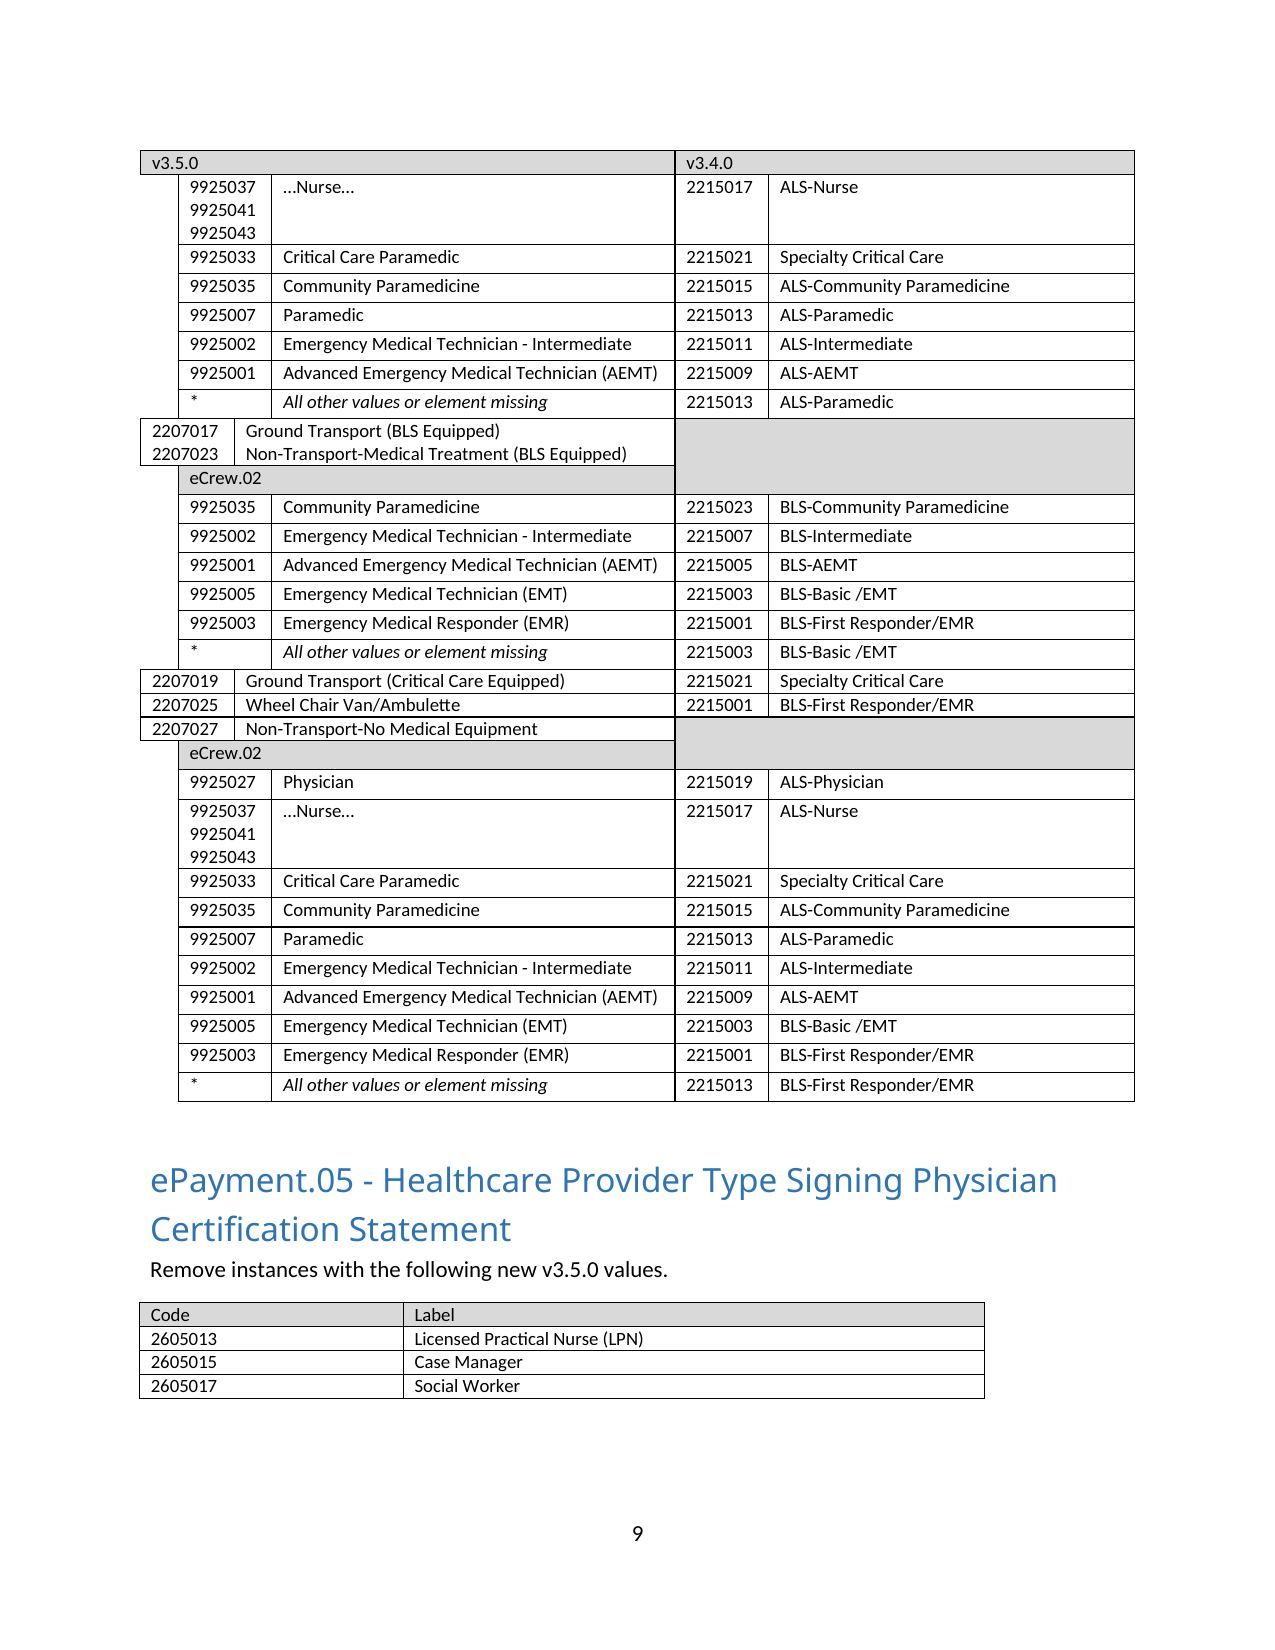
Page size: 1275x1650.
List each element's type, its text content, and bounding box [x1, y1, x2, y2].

table_cell Advanced Emergency Medical Technician (AEMT) [272, 361, 674, 389]
table_cell 9925035 [179, 495, 271, 523]
table_header Label [404, 1303, 984, 1326]
subtitle ePayment.05 - Healthcare Provider Type Signing Physician Certification Statement [150, 1157, 1125, 1251]
table_cell 9925002 [179, 956, 271, 984]
table_cell 9925003 [179, 1044, 271, 1072]
table_cell Advanced Emergency Medical Technician (AEMT) [272, 553, 674, 581]
table_cell 9925002 [179, 332, 271, 360]
table_cell All other values or element missing [272, 1073, 674, 1101]
table_cell 9925007 [179, 303, 271, 331]
table_cell 2215017 [676, 800, 768, 868]
table_cell 2215019 [676, 770, 768, 798]
table_cell 2215015 [676, 898, 768, 926]
table_cell Licensed Practical Nurse (LPN) [404, 1327, 984, 1350]
table_cell Emergency Medical Technician - Intermediate [272, 524, 674, 552]
table_cell 9925001 [179, 986, 271, 1013]
table_cell Specialty Critical Care [769, 245, 1134, 273]
table_cell 2207019 [141, 670, 234, 692]
table_cell BLS-Basic /EMT [769, 582, 1134, 610]
table_cell 2215011 [676, 956, 768, 984]
table_cell 2215003 [676, 640, 768, 668]
table_cell All other values or element missing [272, 640, 674, 668]
table_cell 2215013 [676, 1073, 768, 1101]
table_cell 9925002 [179, 524, 271, 552]
table_cell ALS-Paramedic [769, 928, 1134, 955]
table_cell 2605017 [140, 1375, 403, 1398]
text Remove instances with the following new v3.5.0 values. [150, 1255, 1125, 1283]
table_cell Community Paramedicine [272, 898, 674, 926]
table_cell BLS-First Responder/EMR [769, 694, 1134, 716]
table_cell 2215003 [676, 1015, 768, 1043]
table_cell [676, 718, 1134, 769]
table_cell 9925033 [179, 869, 271, 897]
table_cell Community Paramedicine [272, 274, 674, 302]
table_cell BLS-First Responder/EMR [769, 611, 1134, 639]
table_cell ALS-Nurse [769, 175, 1134, 244]
table_cell 2207027 [141, 718, 234, 740]
table_cell Emergency Medical Technician - Intermediate [272, 332, 674, 360]
table_cell Social Worker [404, 1375, 984, 1398]
table_cell All other values or element missing [272, 390, 674, 418]
table_cell 9925033 [179, 245, 271, 273]
table_cell * [179, 640, 271, 668]
table_cell Emergency Medical Technician (EMT) [272, 1015, 674, 1043]
table_cell Wheel Chair Van/Ambulette [235, 694, 674, 716]
table_cell BLS-Basic /EMT [769, 640, 1134, 668]
table_cell ALS-Physician [769, 770, 1134, 798]
table_cell 2215023 [676, 495, 768, 523]
table_cell …Nurse… [272, 175, 674, 244]
table_cell 2207017 2207023 [141, 419, 234, 465]
table_cell Community Paramedicine [272, 495, 674, 523]
table_cell 2215013 [676, 390, 768, 418]
table_cell Case Manager [404, 1351, 984, 1374]
table_cell 9925037 9925041 9925043 [179, 175, 271, 244]
table_cell 2215009 [676, 361, 768, 389]
table_cell BLS-Community Paramedicine [769, 495, 1134, 523]
table_cell ALS-Community Paramedicine [769, 898, 1134, 926]
table_header v3.5.0 [141, 151, 674, 174]
table_cell 2215021 [676, 245, 768, 273]
table_cell 2215013 [676, 303, 768, 331]
table_cell BLS-First Responder/EMR [769, 1073, 1134, 1101]
table_cell BLS-AEMT [769, 553, 1134, 581]
table_cell 2215007 [676, 524, 768, 552]
table_cell [676, 419, 1134, 494]
table_cell Paramedic [272, 303, 674, 331]
table_cell 2605015 [140, 1351, 403, 1374]
table_cell 9925035 [179, 274, 271, 302]
table_cell ALS-AEMT [769, 361, 1134, 389]
table_header Code [140, 1303, 403, 1326]
table_cell Emergency Medical Responder (EMR) [272, 611, 674, 639]
table_cell 2215001 [676, 611, 768, 639]
table_cell 9925027 [179, 770, 271, 798]
table_cell Non-Transport-No Medical Equipment [235, 718, 674, 740]
table_cell Advanced Emergency Medical Technician (AEMT) [272, 986, 674, 1013]
table_cell 2215021 [676, 670, 768, 692]
table_cell ALS-Paramedic [769, 390, 1134, 418]
table_cell 9925005 [179, 582, 271, 610]
table_cell ALS-Nurse [769, 800, 1134, 868]
table_cell 2215011 [676, 332, 768, 360]
table_cell Specialty Critical Care [769, 869, 1134, 897]
table_cell Emergency Medical Responder (EMR) [272, 1044, 674, 1072]
table_cell 2215001 [676, 1044, 768, 1072]
table_cell 9925003 [179, 611, 271, 639]
table_cell eCrew.02 [179, 466, 674, 494]
table_cell BLS-First Responder/EMR [769, 1044, 1134, 1072]
table_cell Physician [272, 770, 674, 798]
table_cell 2215009 [676, 986, 768, 1013]
table_cell 2605013 [140, 1327, 403, 1350]
table_cell 9925007 [179, 928, 271, 955]
table_cell 2215003 [676, 582, 768, 610]
table_cell 2215017 [676, 175, 768, 244]
table_cell ALS-Paramedic [769, 303, 1134, 331]
table_cell ALS-Intermediate [769, 956, 1134, 984]
table_cell ALS-AEMT [769, 986, 1134, 1013]
table_cell 9925035 [179, 898, 271, 926]
table_cell 9925037 9925041 9925043 [179, 800, 271, 868]
table_cell 2215021 [676, 869, 768, 897]
table_cell ALS-Intermediate [769, 332, 1134, 360]
table_cell 9925001 [179, 361, 271, 389]
table_cell 2215015 [676, 274, 768, 302]
table_cell Specialty Critical Care [769, 670, 1134, 692]
table_cell 9925005 [179, 1015, 271, 1043]
table_cell * [179, 390, 271, 418]
table_cell Emergency Medical Technician (EMT) [272, 582, 674, 610]
table_cell Critical Care Paramedic [272, 869, 674, 897]
table_cell 2207025 [141, 694, 234, 716]
table_cell …Nurse… [272, 800, 674, 868]
table_cell 2215013 [676, 928, 768, 955]
table_cell eCrew.02 [179, 741, 674, 769]
table_header v3.4.0 [676, 151, 1134, 174]
table_cell ALS-Community Paramedicine [769, 274, 1134, 302]
table_cell Paramedic [272, 928, 674, 955]
table_cell Critical Care Paramedic [272, 245, 674, 273]
table_cell Ground Transport (BLS Equipped) Non-Transport-Medical Treatment (BLS Equipped) [235, 419, 674, 465]
table_cell * [179, 1073, 271, 1101]
table_cell 2215001 [676, 694, 768, 716]
table_cell BLS-Basic /EMT [769, 1015, 1134, 1043]
table_cell BLS-Intermediate [769, 524, 1134, 552]
table_cell 2215005 [676, 553, 768, 581]
table_cell 9925001 [179, 553, 271, 581]
table_cell Ground Transport (Critical Care Equipped) [235, 670, 674, 692]
table_cell Emergency Medical Technician - Intermediate [272, 956, 674, 984]
